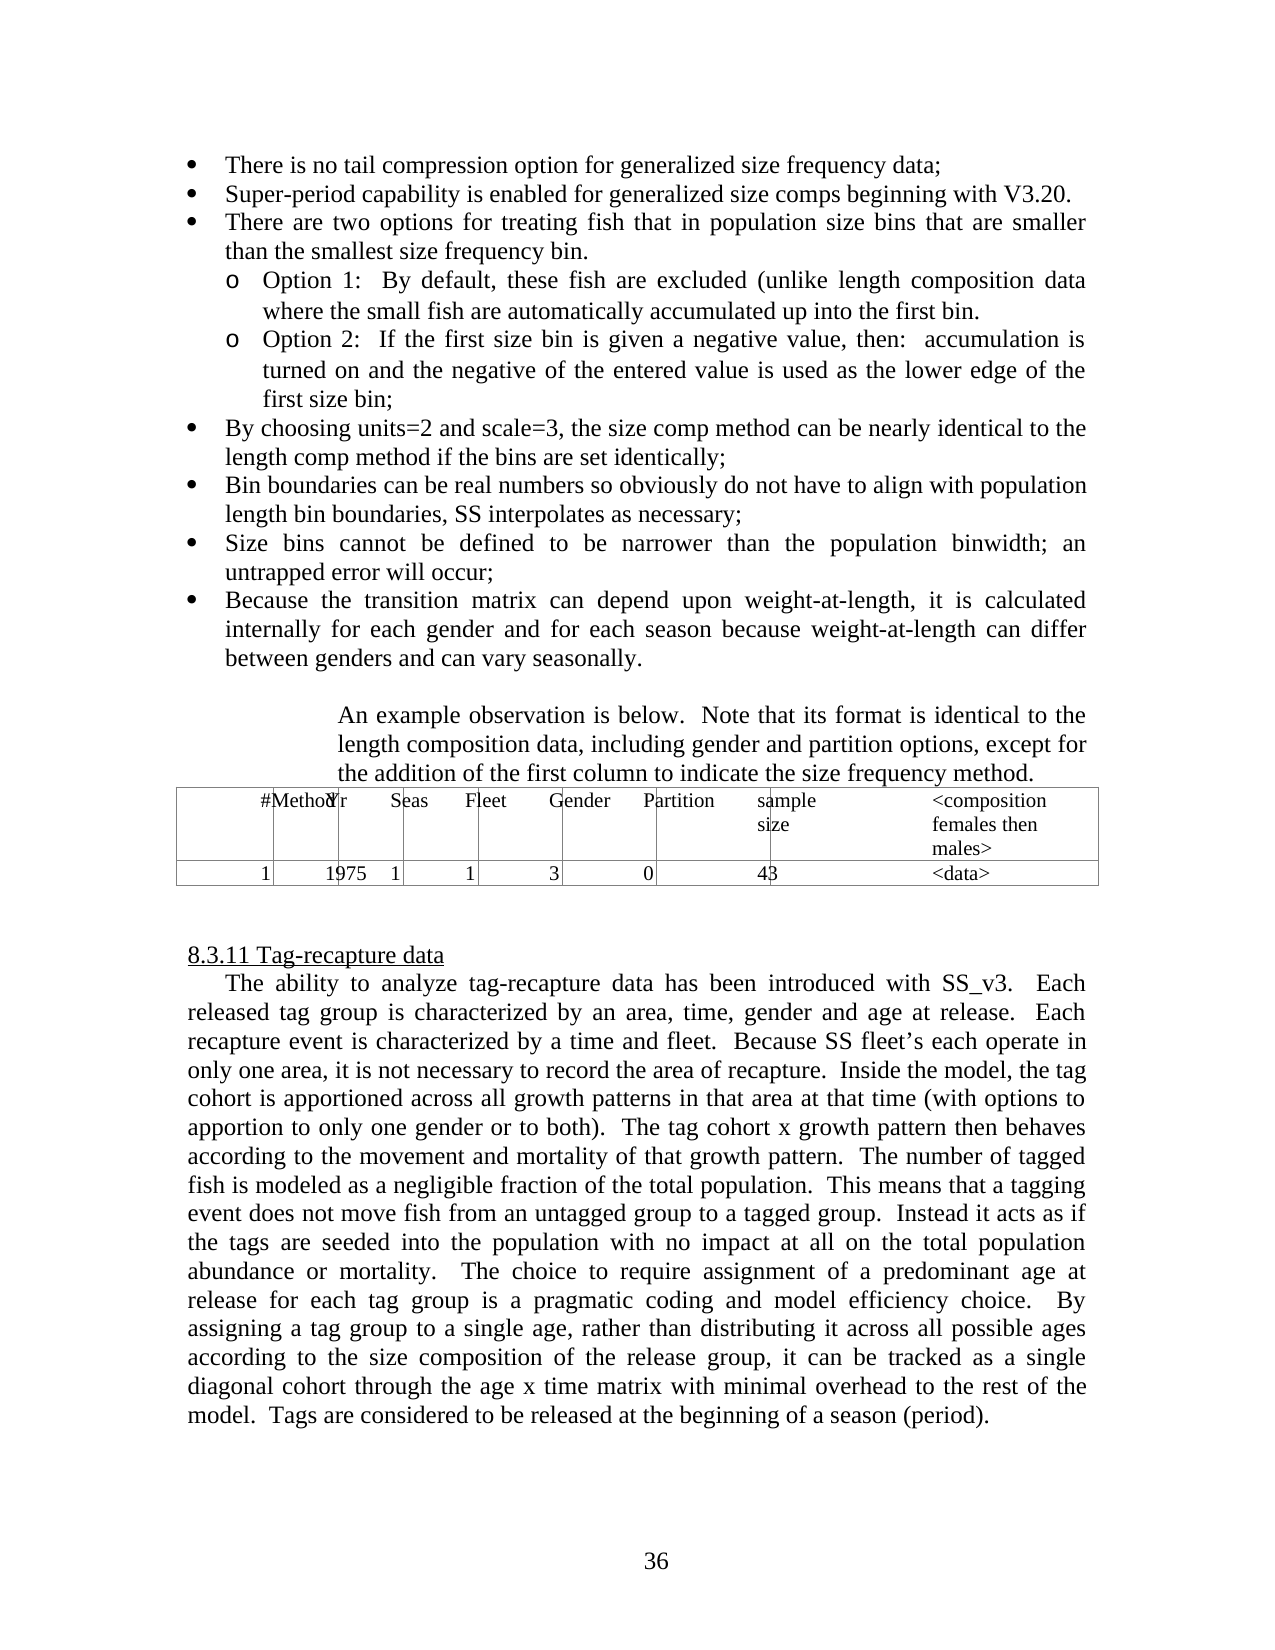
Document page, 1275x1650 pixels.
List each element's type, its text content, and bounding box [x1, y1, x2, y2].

list By choosing units=2 and scale=3, the size comp method can be nearly identical to the length comp method if the bins are set identically; [187, 413, 1087, 470]
list Bin boundaries can be real numbers so obviously do not have to align with population length bin boundaries, SS interpolates as necessary; [187, 470, 1087, 528]
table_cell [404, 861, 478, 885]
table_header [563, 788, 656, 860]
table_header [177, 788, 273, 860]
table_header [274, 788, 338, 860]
list Option 2: If the first size bin is given a negative value, then: accumulation is turned on and the negative of the entered value is used as the lower edge of the first size bin; [225, 324, 1087, 413]
subtitle 8.3.11 Tag-recapture data [187, 940, 1087, 968]
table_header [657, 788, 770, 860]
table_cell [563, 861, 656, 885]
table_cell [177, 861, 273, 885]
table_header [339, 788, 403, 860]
list Option 1: By default, these fish are excluded (unlike length composition data where the small fish are automatically accumulated up into the first bin. [225, 265, 1087, 324]
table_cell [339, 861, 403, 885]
list There is no tail compression option for generalized size frequency data; [187, 150, 1087, 179]
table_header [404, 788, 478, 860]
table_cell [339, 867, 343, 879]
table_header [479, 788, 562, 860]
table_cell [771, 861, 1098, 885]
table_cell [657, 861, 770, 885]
list Size bins cannot be defined to be narrower than the population binwidth; an untrapped error will occur; [187, 528, 1087, 585]
text An example observation is below. Note that its format is identical to the length composition data, including gender and partition options, except for the addition of the first column to indicate the size frequency method. [337, 700, 1087, 787]
list Because the transition matrix can depend upon weight-at-length, it is calculated internally for each gender and for each season because weight-at-length can differ between genders and can vary seasonally. [187, 585, 1087, 672]
list There are two options for treating fish that in population size bins that are smaller than the smallest size frequency bin. [187, 207, 1087, 265]
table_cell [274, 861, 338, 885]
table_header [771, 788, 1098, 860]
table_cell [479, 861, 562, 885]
text The ability to analyze tag-recapture data has been introduced with SS_v3. Each released tag group is characterized by an area, time, gender and age at release. Each recapture event is characterized by a time and fleet. Because SS fleet’s each operate in only one area, it is not necessary to record the area of recapture. Inside the model, the tag cohort is apportioned across all growth patterns in that area at that time (with options to apportion to only one gender or to both). The tag cohort x growth pattern then behaves according to the movement and mortality of that growth pattern. The number of tagged fish is modeled as a negligible fraction of the total population. This means that a tagging event does not move fish from an untagged group to a tagged group. Instead it acts as if the tags are seeded into the population with no impact at all on the total population abundance or mortality. The choice to require assignment of a predominant age at release for each tag group is a pragmatic coding and model efficiency choice. By assigning a tag group to a single age, rather than distributing it across all possible ages according to the size composition of the release group, it can be tracked as a single diagonal cohort through the age x time matrix with minimal overhead to the rest of the model. Tags are considered to be released at the beginning of a season (period). [187, 968, 1087, 1428]
list Super-period capability is enabled for generalized size comps beginning with V3.20. [187, 179, 1087, 207]
